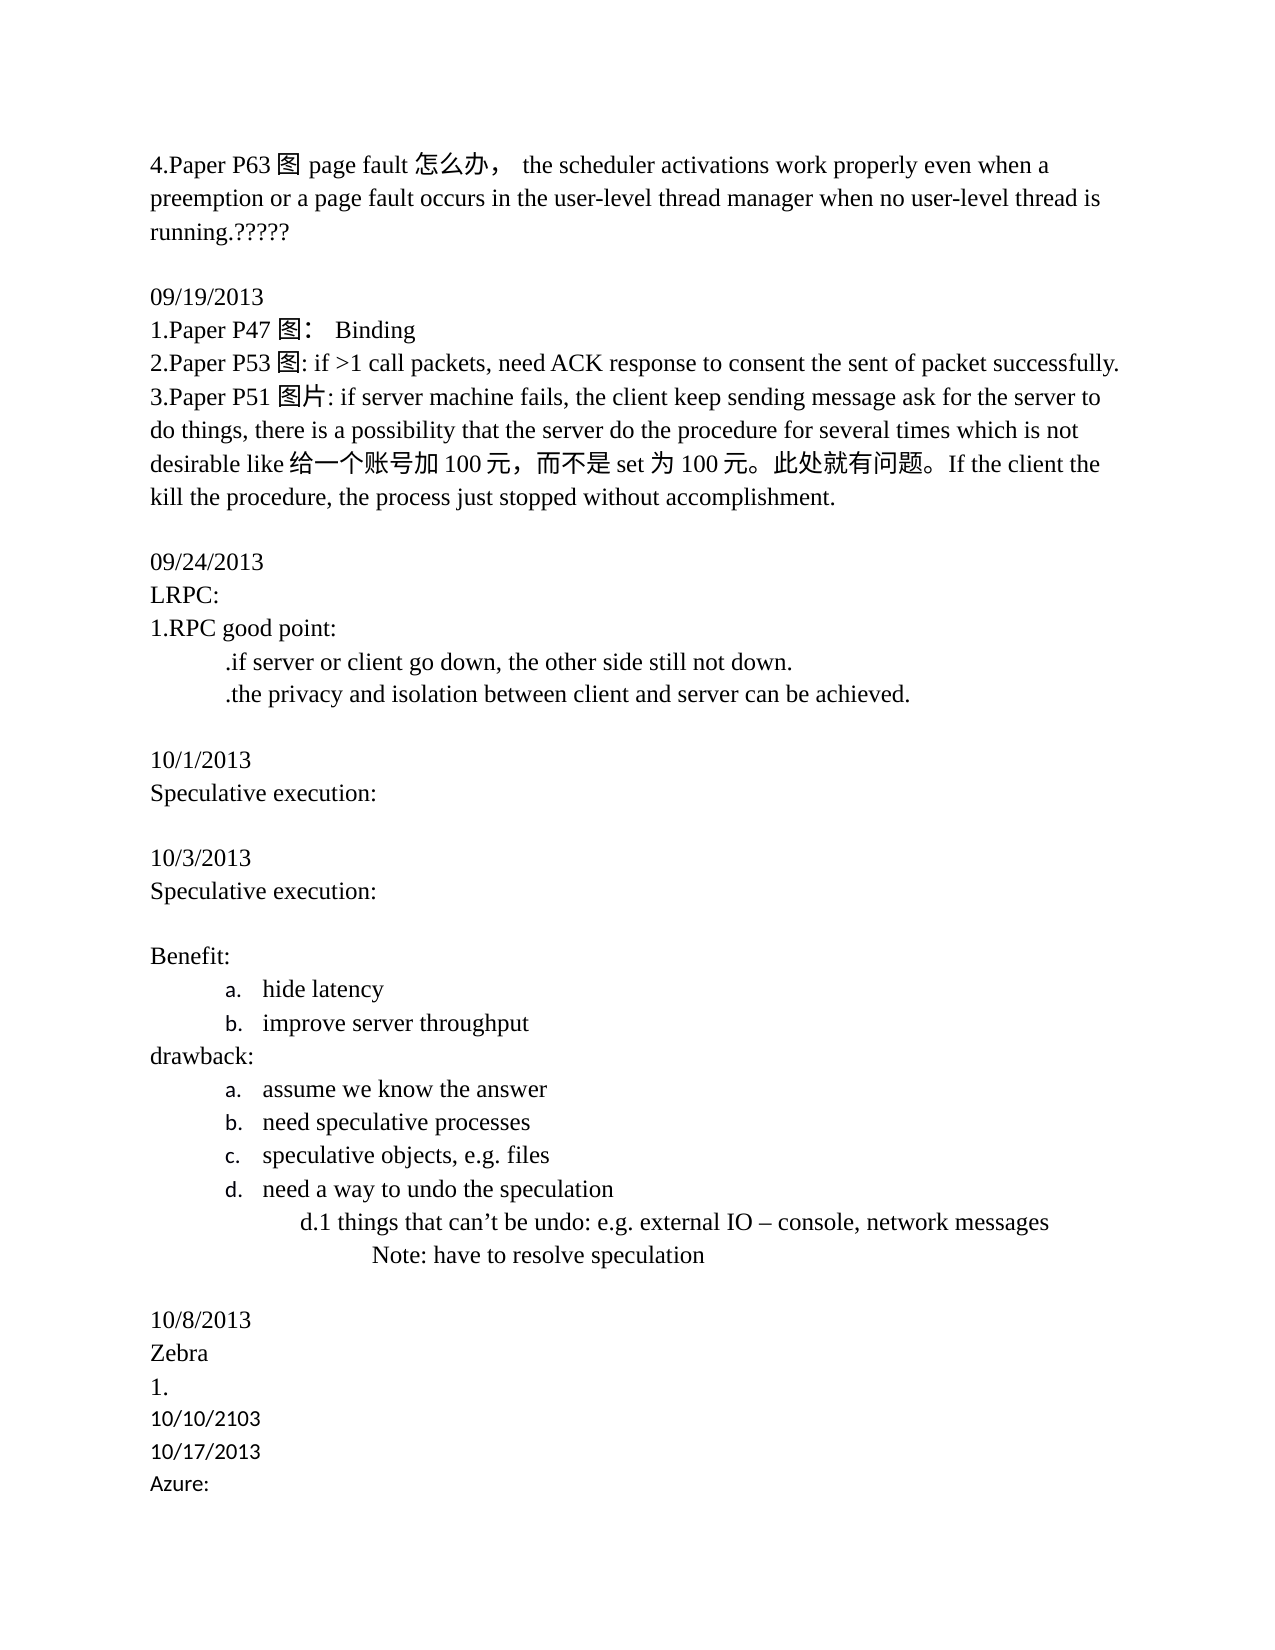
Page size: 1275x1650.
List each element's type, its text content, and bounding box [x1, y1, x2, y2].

text 3.Paper P51 图片: if server machine fails, the client keep sending message ask for the server to do things, there is a possibility that the server do the procedure for several times which is not desirable like给一个账号加100元，而不是set 为100元。此处就有问题。If the client the kill the procedure, the process just stopped without accomplishment. [150, 382, 1125, 511]
text Zebra [150, 1338, 1125, 1367]
text 1.RPC good point: [150, 613, 1125, 642]
text Azure: [150, 1469, 1125, 1497]
list assume we know the answer [225, 1074, 1125, 1103]
text Speculative execution: [150, 876, 1125, 905]
list d.1 things that can’t be undo: e.g. external IO – console, network messages [300, 1207, 1125, 1236]
list need a way to undo the speculation [225, 1174, 1125, 1203]
text 10/8/2013 [150, 1306, 1125, 1334]
text 10/3/2013 [150, 843, 1125, 872]
text 10/10/2103 [150, 1404, 1125, 1433]
list improve server throughput [225, 1008, 1125, 1037]
text .the privacy and isolation between client and server can be achieved. [150, 679, 1125, 708]
text 09/24/2013 [150, 547, 1125, 576]
text .if server or client go down, the other side still not down. [150, 647, 1125, 675]
list hide latency [225, 974, 1125, 1003]
text LRPC: [150, 581, 1125, 609]
text 4.Paper P63图 page fault 怎么办， the scheduler activations work properly even when a preemption or a page fault occurs in the user-level thread manager when no user-level thread is running.????? [150, 150, 1125, 245]
text Speculative execution: [150, 778, 1125, 807]
text 1.Paper P47 图： Binding [150, 315, 1125, 344]
text 2.Paper P53图: if >1 call packets, need ACK response to consent the sent of packet successfully. [150, 348, 1125, 378]
text 10/1/2013 [150, 745, 1125, 773]
text drawback: [150, 1041, 1125, 1070]
list Note: have to resolve speculation [300, 1240, 1125, 1269]
text 1. [150, 1372, 1125, 1400]
list speculative objects, e.g. files [225, 1141, 1125, 1170]
text 10/17/2013 [150, 1437, 1125, 1465]
text 09/19/2013 [150, 282, 1125, 311]
list need speculative processes [225, 1107, 1125, 1136]
text Benefit: [150, 941, 1125, 970]
